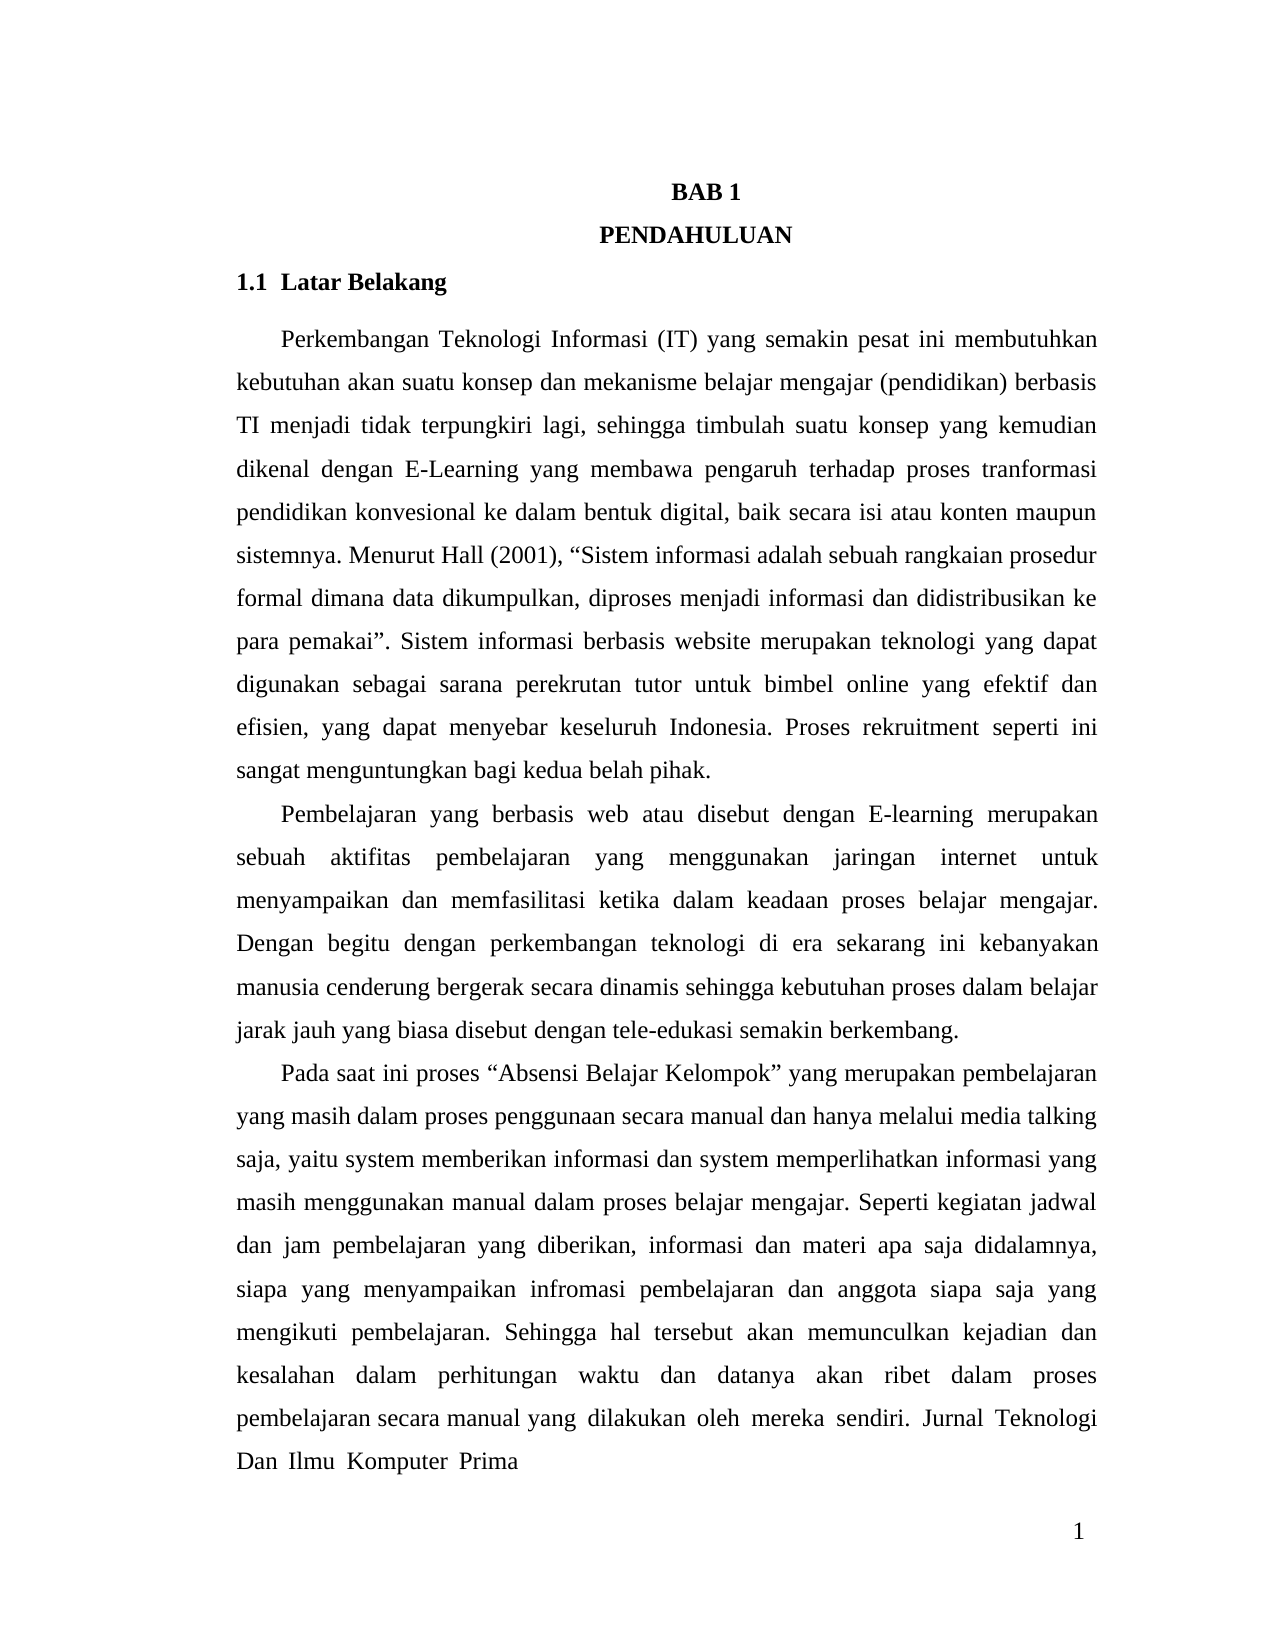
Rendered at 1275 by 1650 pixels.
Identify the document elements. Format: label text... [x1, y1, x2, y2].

text Pembelajaran yang berbasis web atau disebut dengan E-learning merupakan sebuah aktifitas pembelajaran yang menggunakan jaringan internet untuk menyampaikan dan memfasilitasi ketika dalam keadaan proses belajar mengajar. Dengan begitu dengan perkembangan teknologi di era sekarang ini kebanyakan manusia cenderung bergerak secara dinamis sehingga kebutuhan proses dalam belajar jarak jauh yang biasa disebut dengan tele-edukasi semakin berkembang. [236, 799, 1098, 1043]
text Perkembangan Teknologi Informasi (IT) yang semakin pesat ini membutuhkan kebutuhan akan suatu konsep dan mekanisme belajar mengajar (pendidikan) berbasis TI menjadi tidak terpungkiri lagi, sehingga timbulah suatu konsep yang kemudian dikenal dengan E-Learning yang membawa pengaruh terhadap proses tranformasi pendidikan konvesional ke dalam bentuk digital, baik secara isi atau konten maupun sistemnya. Menurut Hall (2001), “Sistem informasi adalah sebuah rangkaian prosedur formal dimana data dikumpulkan, diproses menjadi informasi dan didistribusikan ke para pemakai”. Sistem informasi berbasis website merupakan teknologi yang dapat digunakan sebagai sarana perekrutan tutor untuk bimbel online yang efektif dan efisien, yang dapat menyebar keseluruh Indonesia. Proses rekruitment seperti ini sangat menguntungkan bagi kedua belah pihak. [236, 324, 1098, 784]
text Pada saat ini proses “Absensi Belajar Kelompok” yang merupakan pembelajaran yang masih dalam proses penggunaan secara manual dan hanya melalui media talking saja, yaitu system memberikan informasi dan system memperlihatkan informasi yang masih menggunakan manual dalam proses belajar mengajar. Seperti kegiatan jadwal dan jam pembelajaran yang diberikan, informasi dan materi apa saja didalamnya, siapa yang menyampaikan infromasi pembelajaran dan anggota siapa saja yang mengikuti pembelajaran. Sehingga hal tersebut akan memunculkan kejadian dan kesalahan dalam perhitungan waktu dan datanya akan ribet dalam proses pembelajaran secara manual yang dilakukan oleh mereka sendiri. Jurnal Teknologi Dan Ilmu Komputer Prima [236, 1058, 1097, 1475]
subtitle Latar Belakang [236, 267, 447, 296]
text BAB 1 PENDAHULUAN [599, 177, 795, 249]
